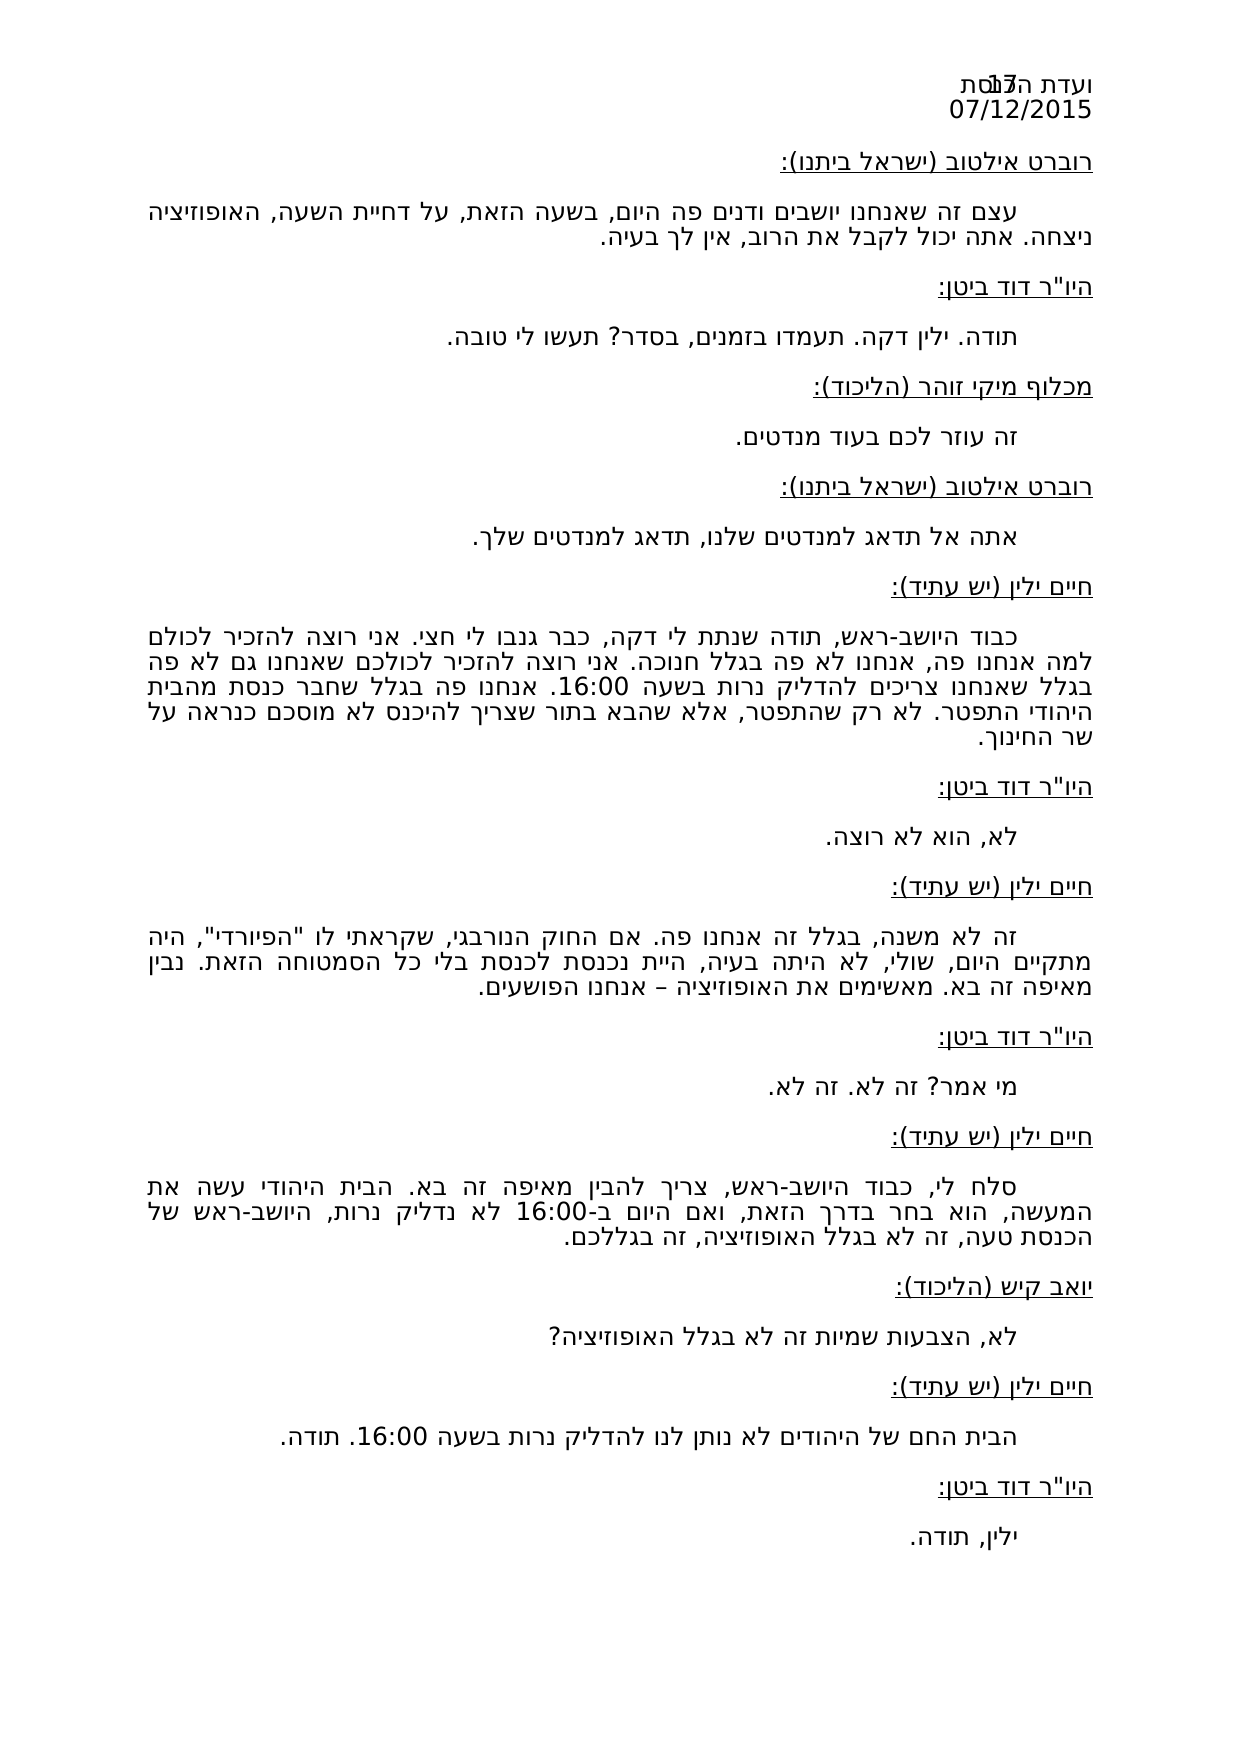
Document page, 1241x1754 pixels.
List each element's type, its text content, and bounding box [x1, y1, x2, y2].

text יואב קיש (הליכוד): [147, 1275, 1093, 1300]
text חיים ילין (יש עתיד): [147, 1375, 1093, 1400]
text רוברט אילטוב (ישראל ביתנו): [147, 150, 1093, 175]
text מי אמר? זה לא. זה לא. [147, 1075, 1093, 1100]
text אתה אל תדאג למנדטים שלנו, תדאג למנדטים שלך. [147, 525, 1093, 550]
text היו"ר דוד ביטן: [147, 1475, 1093, 1500]
text לא, הוא לא רוצה. [147, 825, 1093, 850]
text סלח לי, כבוד היושב-ראש, צריך להבין מאיפה זה בא. הבית היהודי עשה את המעשה, הוא בחר בדרך הזאת, ואם היום ב-16:00 לא נדליק נרות, היושב-ראש של הכנסת טעה, זה לא בגלל האופוזיציה, זה בגללכם. [147, 1175, 1093, 1250]
text עצם זה שאנחנו יושבים ודנים פה היום, בשעה הזאת, על דחיית השעה, האופוזיציה ניצחה. אתה יכול לקבל את הרוב, אין לך בעיה. [147, 200, 1093, 250]
text היו"ר דוד ביטן: [147, 275, 1093, 300]
text זה עוזר לכם בעוד מנדטים. [147, 425, 1093, 450]
text חיים ילין (יש עתיד): [147, 1125, 1093, 1150]
text חיים ילין (יש עתיד): [147, 875, 1093, 900]
text חיים ילין (יש עתיד): [147, 575, 1093, 600]
text הבית החם של היהודים לא נותן לנו להדליק נרות בשעה 16:00. תודה. [147, 1425, 1093, 1450]
text היו"ר דוד ביטן: [147, 775, 1093, 800]
text רוברט אילטוב (ישראל ביתנו): [147, 475, 1093, 500]
text כבוד היושב-ראש, תודה שנתת לי דקה, כבר גנבו לי חצי. אני רוצה להזכיר לכולם למה אנחנו פה, אנחנו לא פה בגלל חנוכה. אני רוצה להזכיר לכולכם שאנחנו גם לא פה בגלל שאנחנו צריכים להדליק נרות בשעה 16:00. אנחנו פה בגלל שחבר כנסת מהבית היהודי התפטר. לא רק שהתפטר, אלא שהבא בתור שצריך להיכנס לא מוסכם כנראה על שר החינוך. [147, 625, 1093, 750]
text זה לא משנה, בגלל זה אנחנו פה. אם החוק הנורבגי, שקראתי לו "הפיורדי", היה מתקיים היום, שולי, לא היתה בעיה, היית נכנסת לכנסת בלי כל הסמטוחה הזאת. נבין מאיפה זה בא. מאשימים את האופוזיציה – אנחנו הפושעים. [147, 925, 1093, 1000]
text ילין, תודה. [147, 1525, 1093, 1550]
text תודה. ילין דקה. תעמדו בזמנים, בסדר? תעשו לי טובה. [147, 325, 1093, 350]
text היו"ר דוד ביטן: [147, 1025, 1093, 1050]
text לא, הצבעות שמיות זה לא בגלל האופוזיציה? [147, 1325, 1093, 1350]
text מכלוף מיקי זוהר (הליכוד): [147, 375, 1093, 400]
